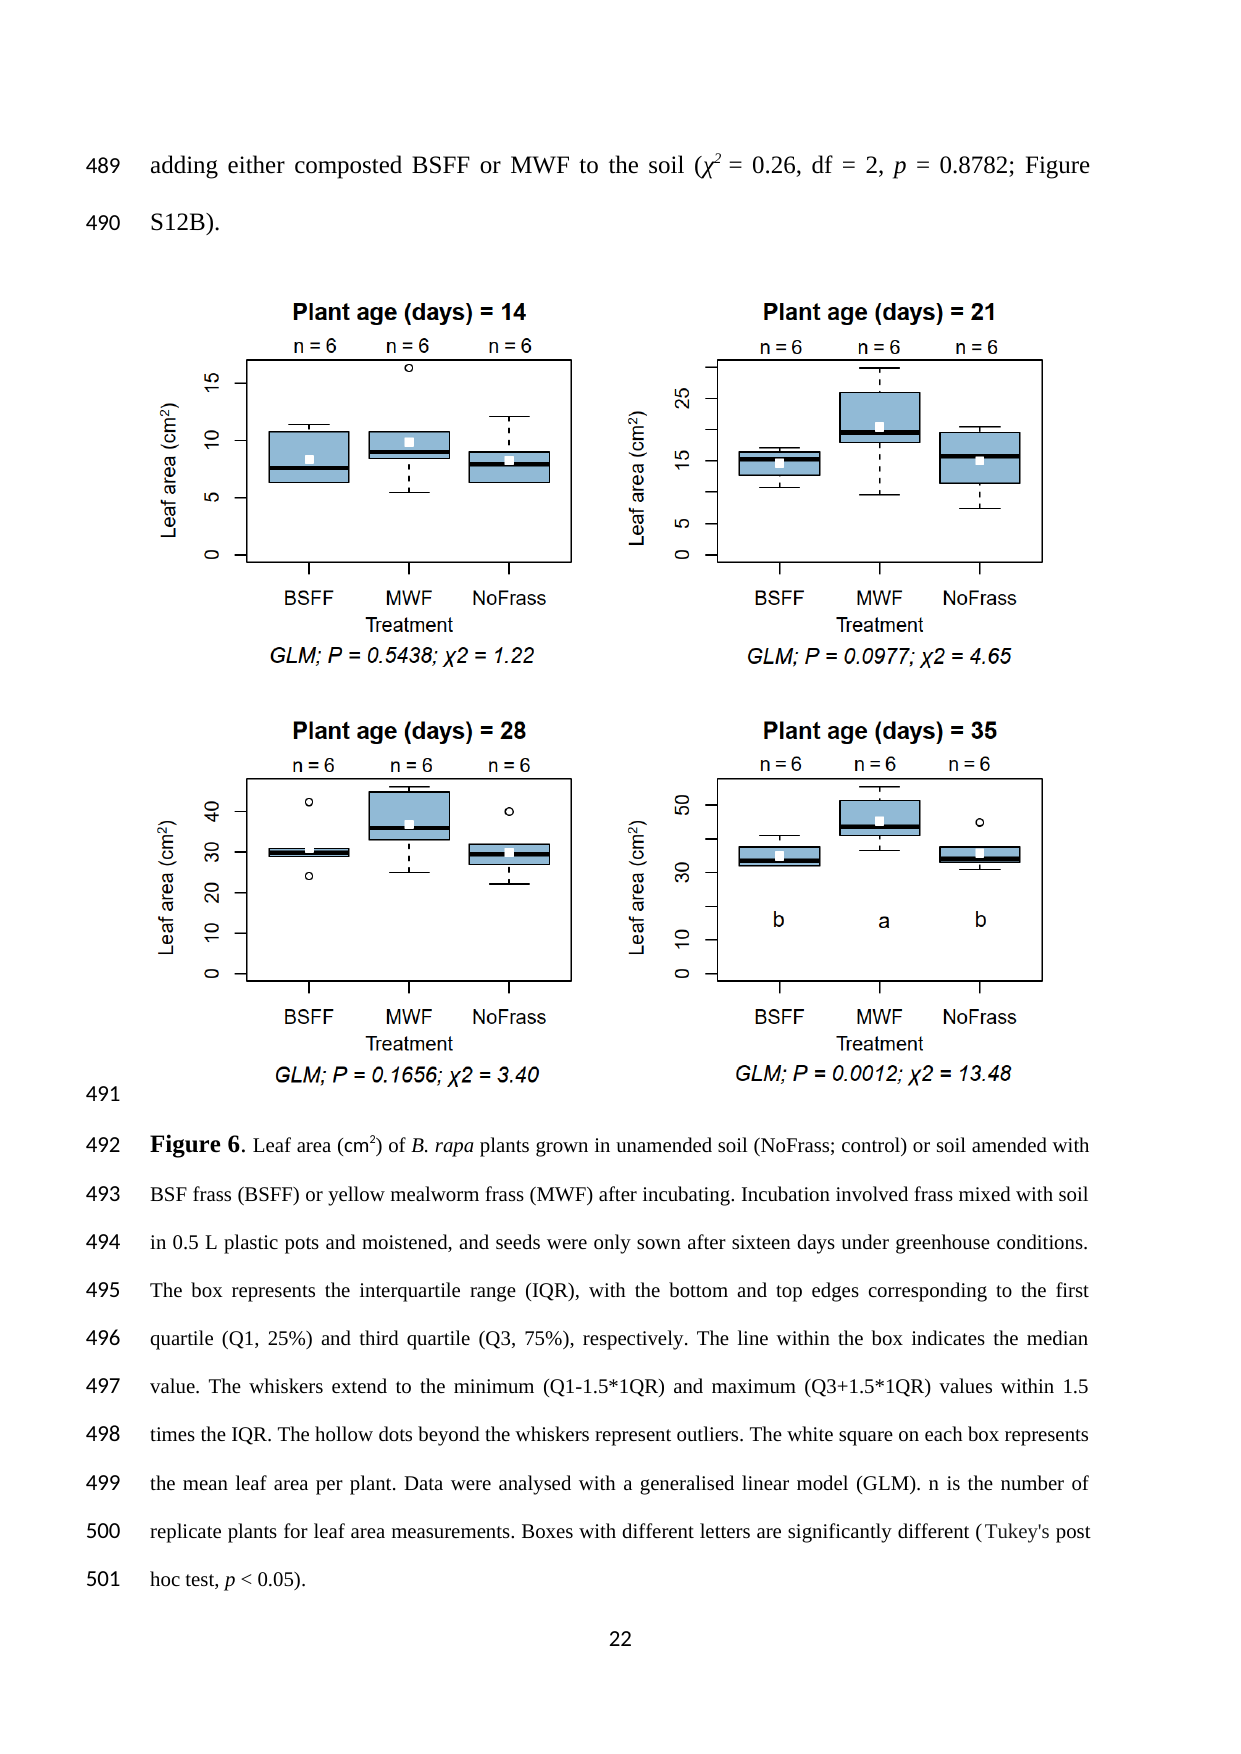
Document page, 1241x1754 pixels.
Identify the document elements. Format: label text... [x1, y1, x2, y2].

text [150, 150, 1090, 236]
picture [150, 265, 1091, 1101]
